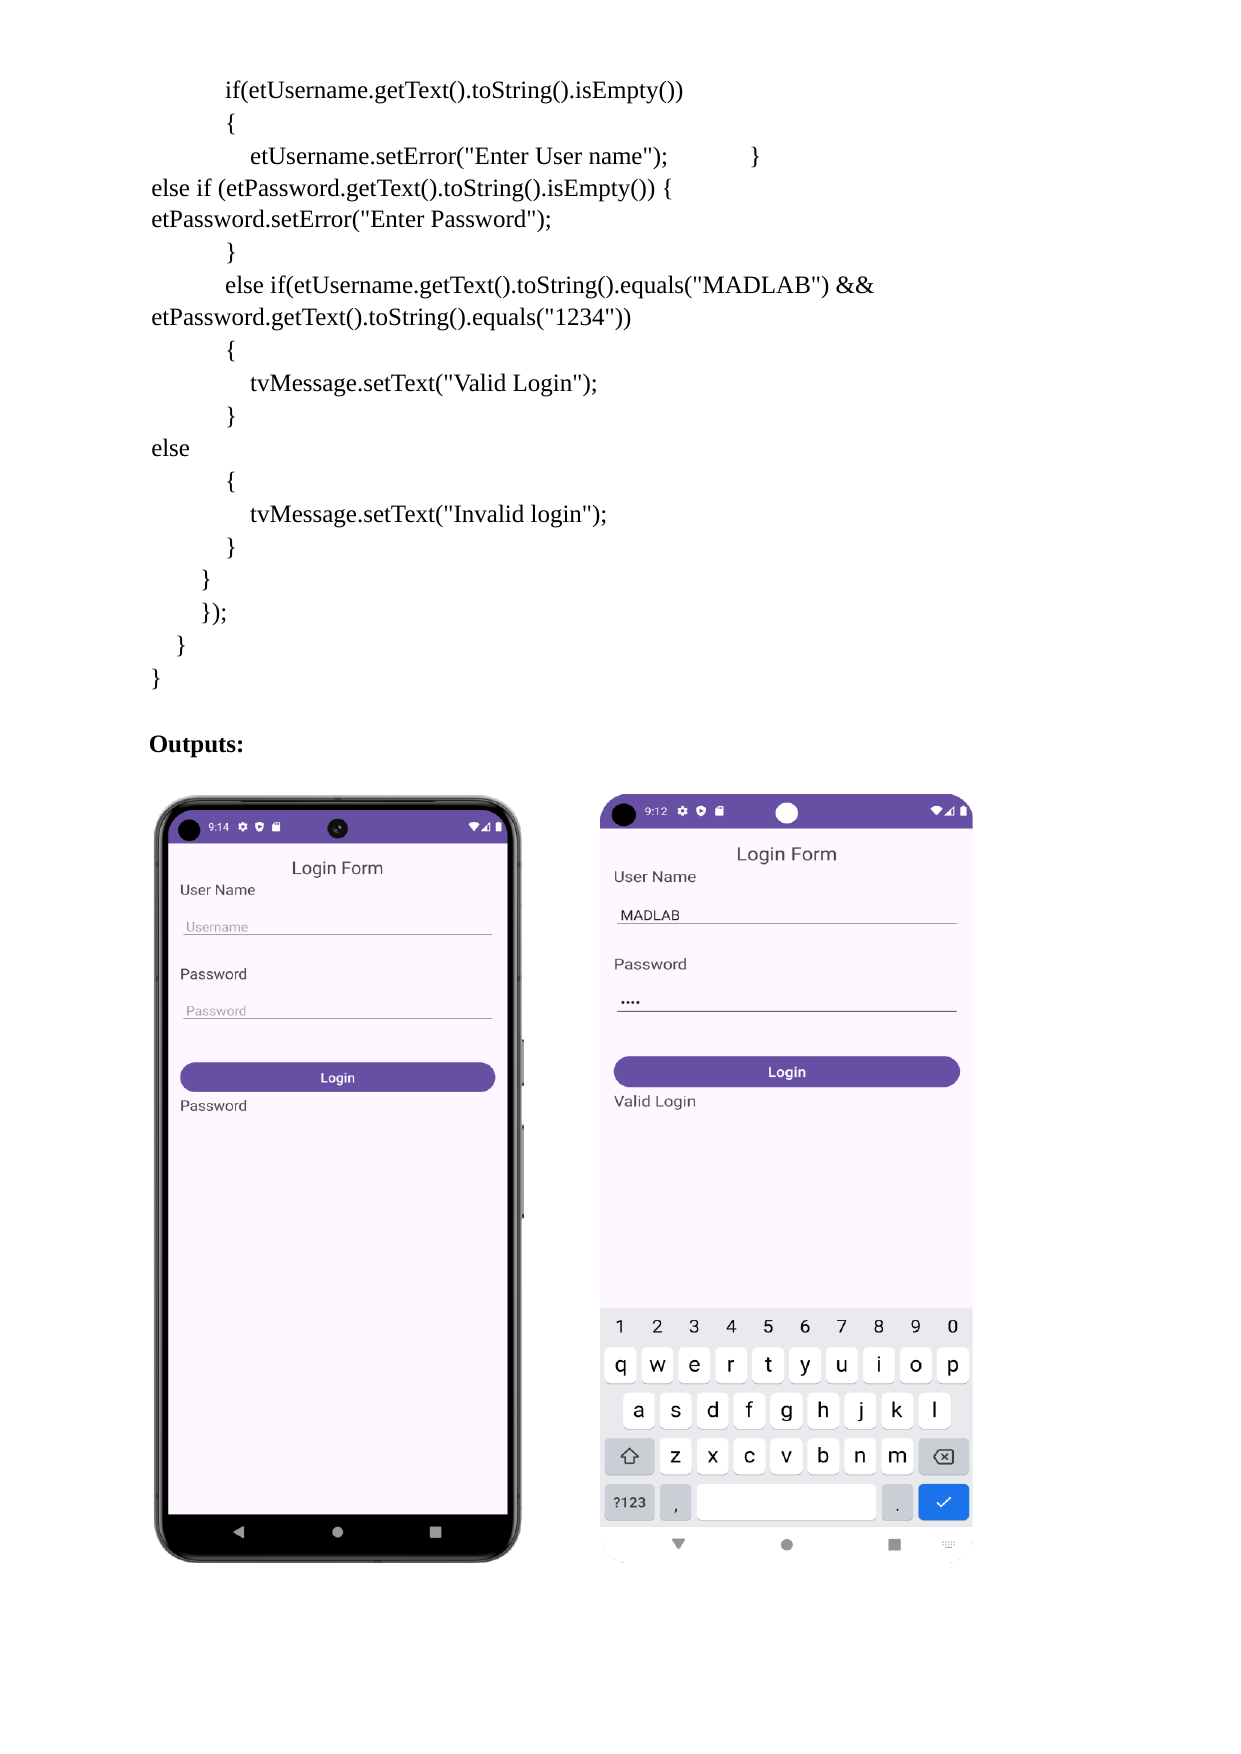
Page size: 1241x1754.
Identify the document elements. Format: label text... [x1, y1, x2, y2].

text else if(etUsername.getText().toString().equals("MADLAB") && etPassword.getText().toString().equals("1234")) [150, 270, 1165, 331]
text { [150, 335, 1165, 364]
text }); [150, 597, 1165, 626]
text } else [150, 401, 282, 462]
text etUsername.setError("Enter User name"); } else if (etPassword.getText().toString().isEmpty()) { etPassword.setError("Enter Password"); [150, 141, 767, 233]
text } [150, 564, 1165, 593]
text Outputs: [148, 729, 1165, 758]
text { [150, 108, 1165, 137]
text { [150, 466, 1165, 494]
text if(etUsername.getText().toString().isEmpty()) [150, 75, 1165, 104]
picture [153, 795, 524, 1563]
text tvMessage.setText("Valid Login"); [150, 368, 1165, 397]
text } [150, 663, 1165, 692]
text tvMessage.setText("Invalid login"); [150, 499, 1165, 527]
text } [150, 630, 1165, 659]
picture [600, 794, 973, 1563]
text } [150, 237, 1165, 266]
text } [150, 532, 1165, 560]
